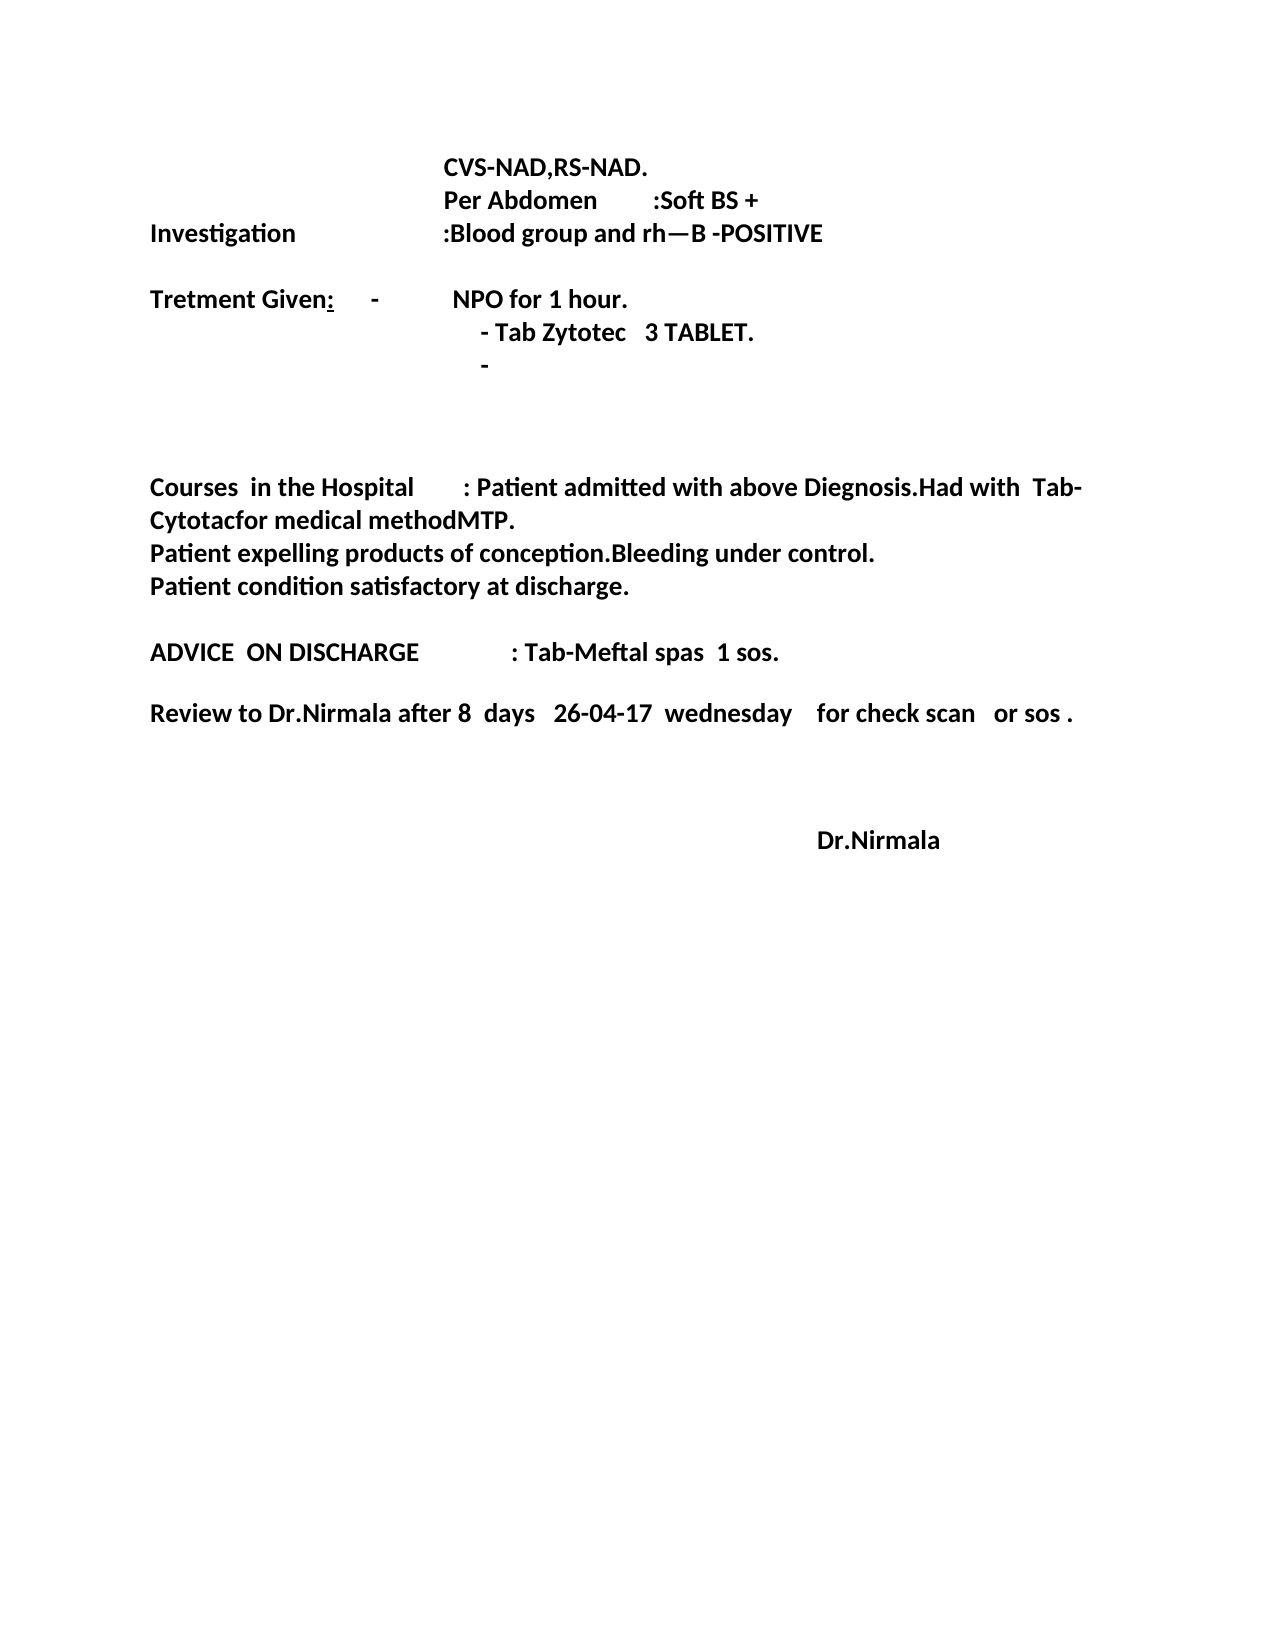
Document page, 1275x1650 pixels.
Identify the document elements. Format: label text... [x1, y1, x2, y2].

text - [150, 348, 1125, 381]
text ADVICE ON DISCHARGE : Tab-Meftal spas 1 sos. [150, 635, 1125, 668]
text Patient expelling products of conception.Bleeding under control. [150, 536, 1125, 569]
text Tretment Given: - NPO for 1 hour. [150, 282, 1125, 315]
text Per Abdomen :Soft BS + [150, 183, 1125, 216]
text Patient condition satisfactory at discharge. [150, 569, 1125, 602]
text Investigation :Blood group and rh—B -POSITIVE [150, 216, 1125, 249]
text Courses in the Hospital : Patient admitted with above Diegnosis.Had with Tab-Cytotacfor medical methodMTP. [150, 470, 1125, 536]
text Dr.Nirmala [150, 823, 1125, 856]
text Review to Dr.Nirmala after 8 days 26-04-17 wednesday for check scan or sos . [150, 696, 1125, 729]
text - Tab Zytotec 3 TABLET. [150, 315, 1125, 348]
text CVS-NAD,RS-NAD. [150, 150, 1125, 183]
